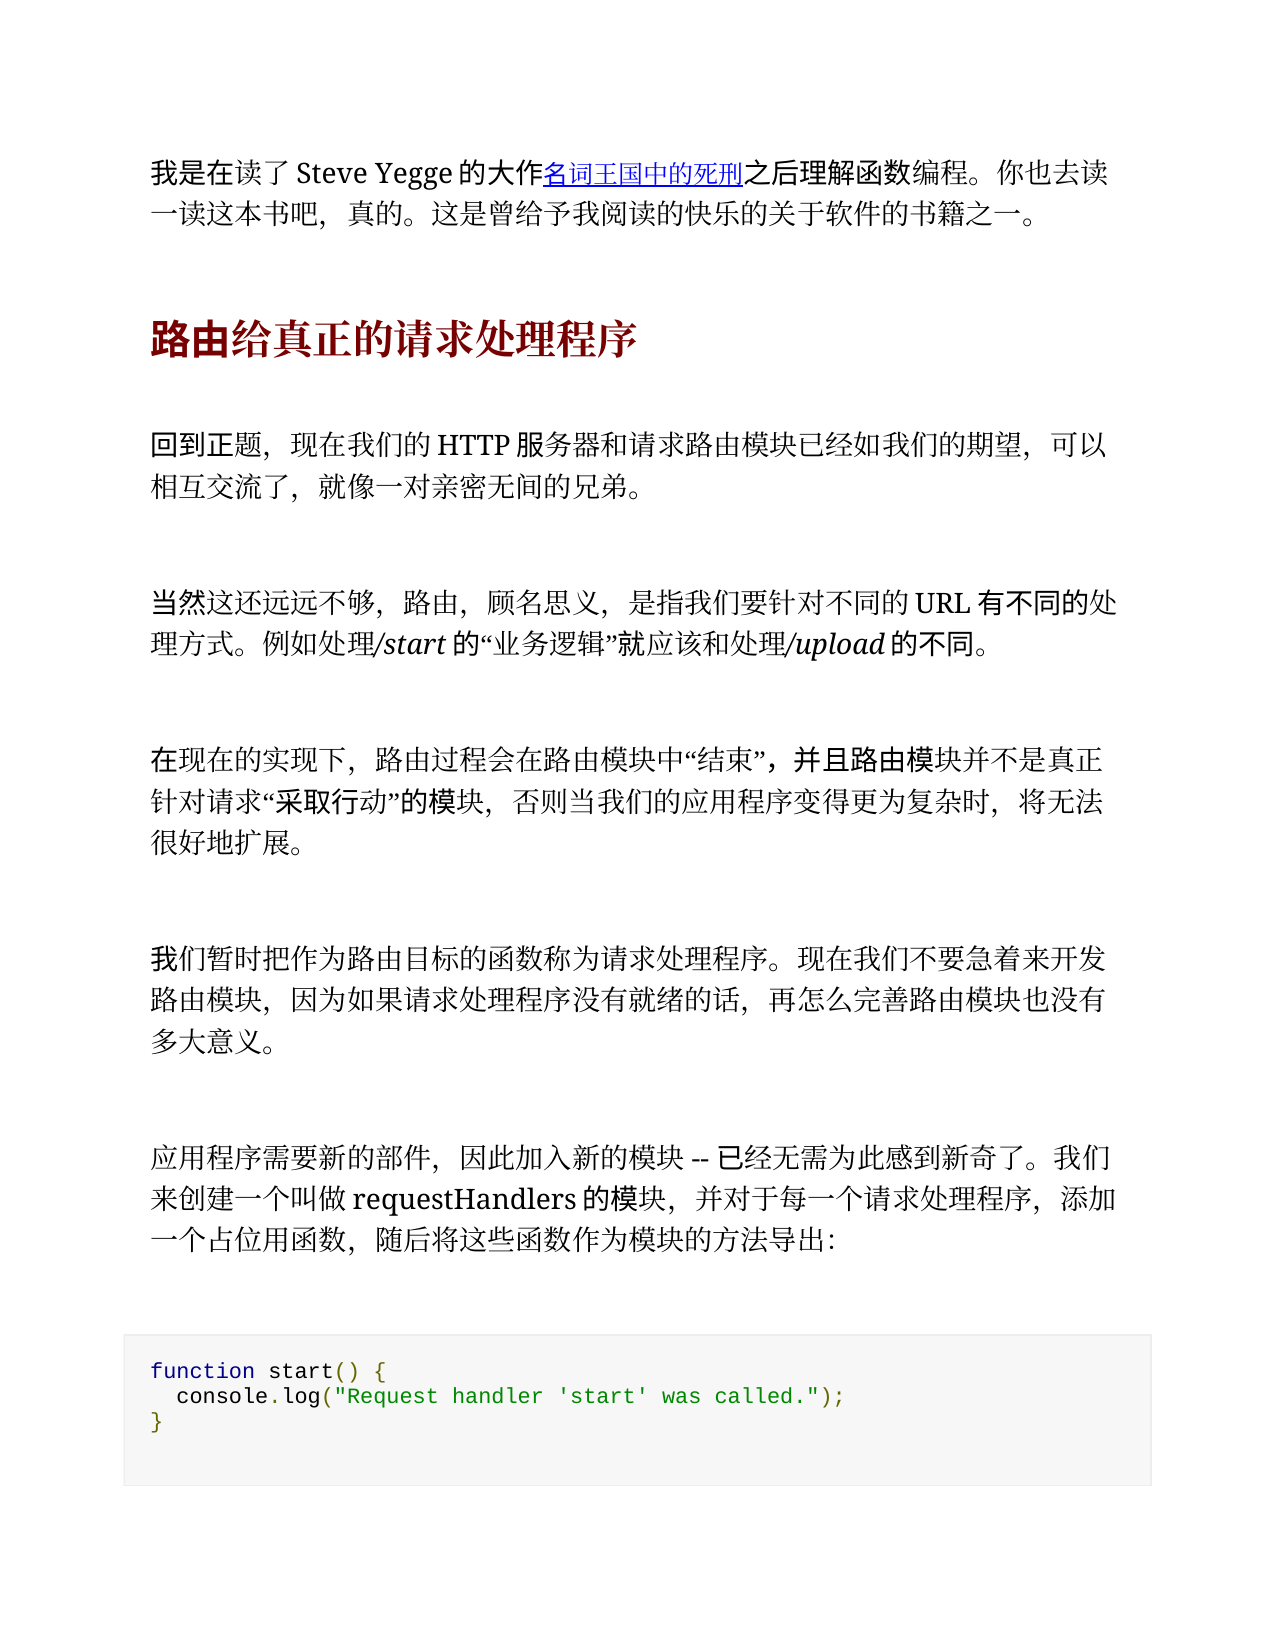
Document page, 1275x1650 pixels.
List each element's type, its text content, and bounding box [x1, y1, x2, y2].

text 我是在读了Steve Yegge的大作名词王国中的死刑之后理解函数编程。你也去读一读这本书吧，真的。这是曾给予我阅读的快乐的关于软件的书籍之一。 [150, 150, 1125, 232]
text 我们暂时把作为路由目标的函数称为请求处理程序。现在我们不要急着来开发路由模块，因为如果请求处理程序没有就绪的话，再怎么完善路由模块也没有多大意义。 [150, 936, 1125, 1060]
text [125, 1336, 1150, 1485]
text 回到正题，现在我们的HTTP服务器和请求路由模块已经如我们的期望，可以相互交流了，就像一对亲密无间的兄弟。 [150, 423, 1125, 505]
text 应用程序需要新的部件，因此加入新的模块 -- 已经无需为此感到新奇了。我们来创建一个叫做requestHandlers的模块，并对于每一个请求处理程序，添加一个占位用函数，随后将这些函数作为模块的方法导出： [150, 1135, 1125, 1259]
text 路由给真正的请求处理程序 [150, 307, 1125, 366]
text 在现在的实现下，路由过程会在路由模块中“结束”，并且路由模块并不是真正针对请求“采取行动”的模块，否则当我们的应用程序变得更为复杂时，将无法很好地扩展。 [150, 738, 1125, 861]
text 当然这还远远不够，路由，顾名思义，是指我们要针对不同的URL有不同的处理方式。例如处理/start的“业务逻辑”就应该和处理/upload的不同。 [150, 580, 1125, 663]
